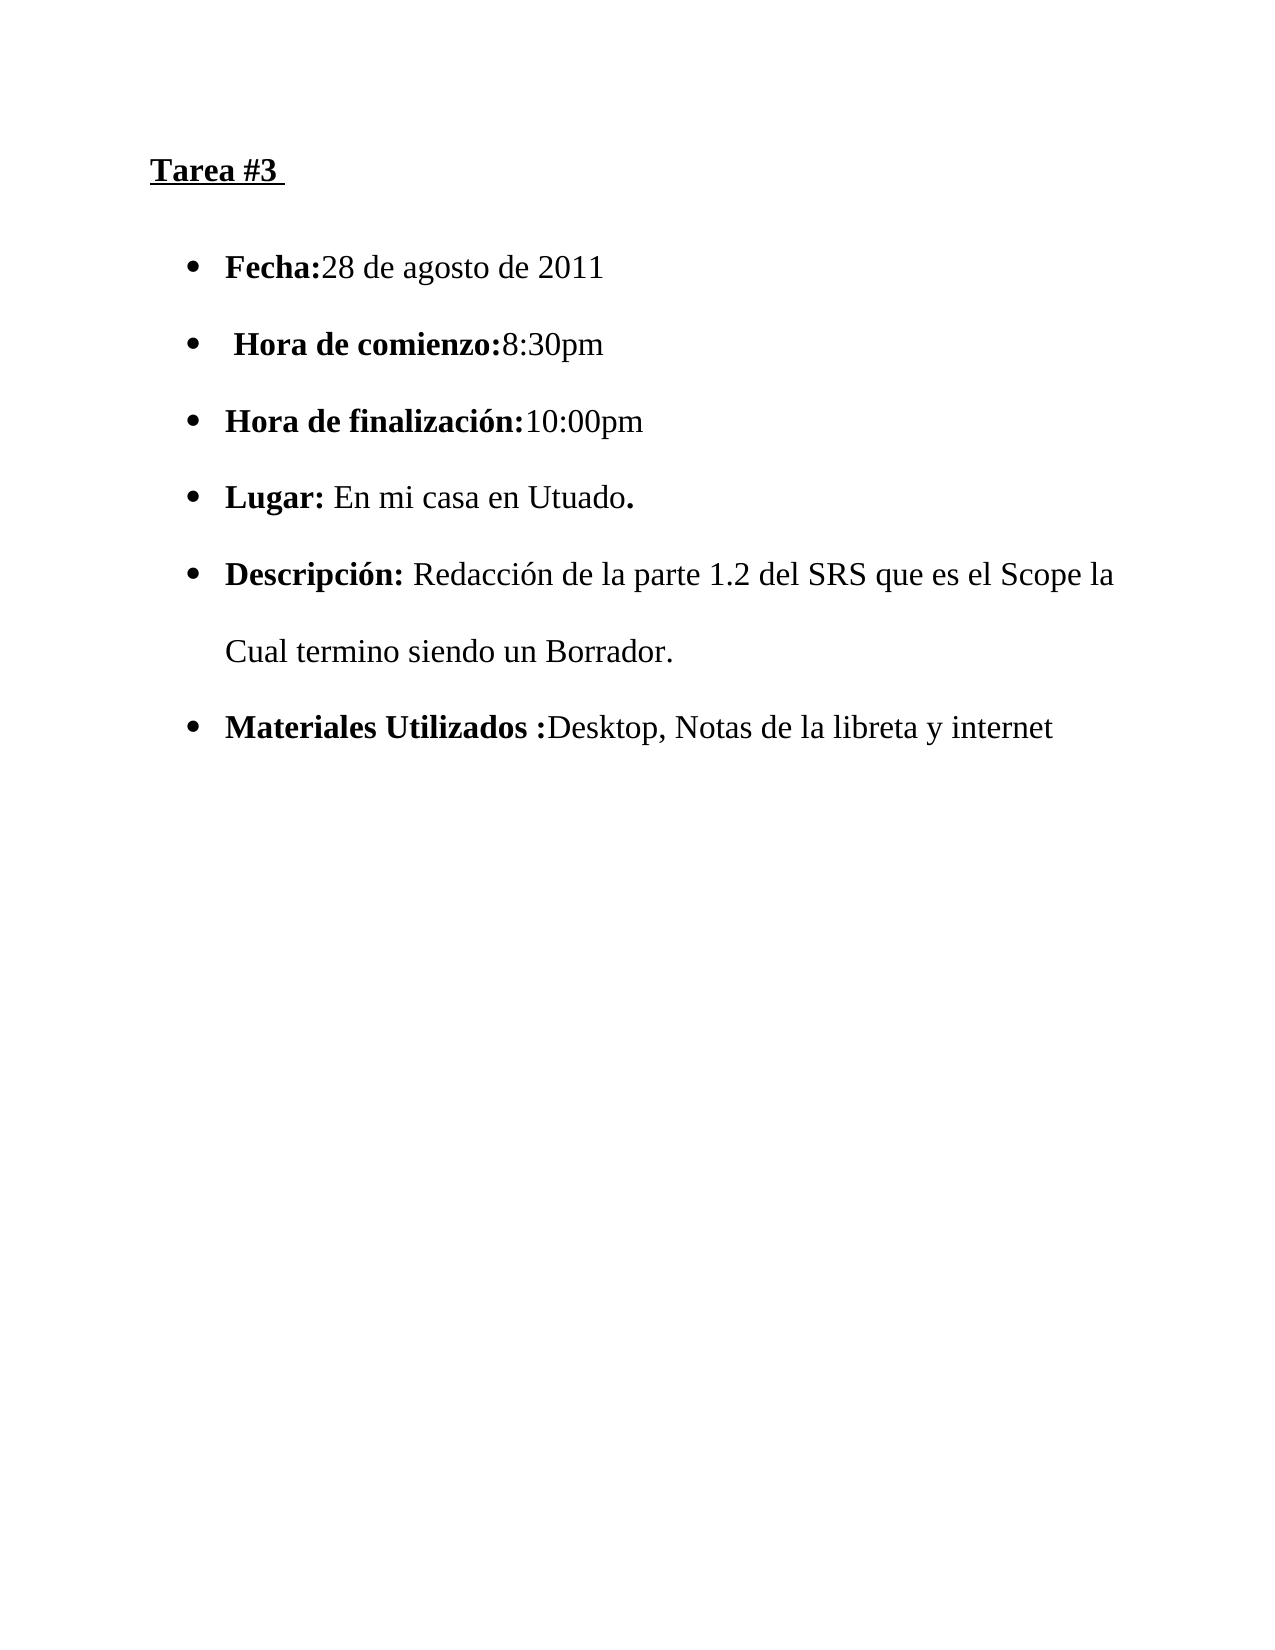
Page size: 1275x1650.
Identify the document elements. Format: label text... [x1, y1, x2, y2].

list Materiales Utilizados :Desktop, Notas de la libreta y internet [187, 707, 1125, 746]
text Tarea #3 [150, 150, 1125, 188]
list Lugar: En mi casa en Utuado. [187, 477, 1125, 516]
list Descripción: Redacción de la parte 1.2 del SRS que es el Scope la Cual termino siendo un Borrador. [187, 554, 1125, 669]
list Hora de comienzo:8:30pm [187, 324, 1125, 362]
list Hora de finalización:10:00pm [187, 401, 1125, 439]
list Fecha:28 de agosto de 2011 [187, 247, 1125, 286]
